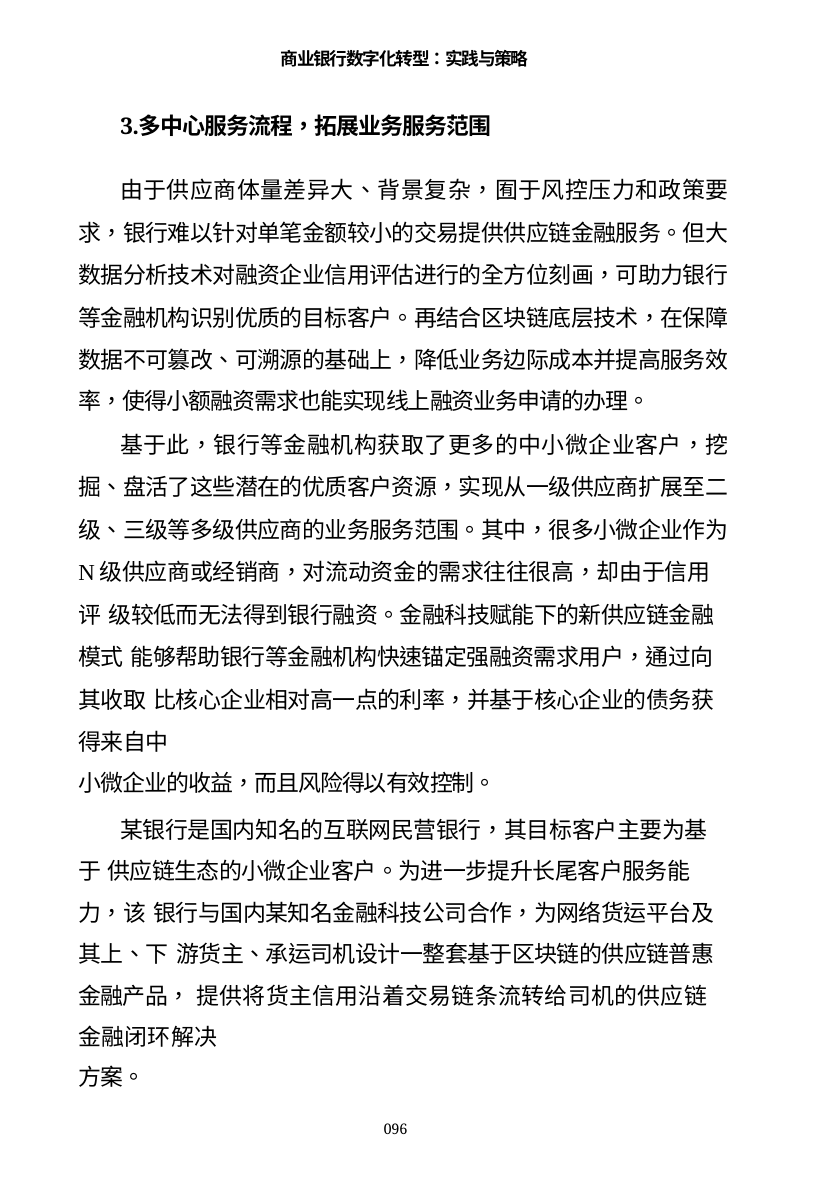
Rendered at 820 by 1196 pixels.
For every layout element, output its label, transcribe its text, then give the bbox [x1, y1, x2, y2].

text 商业银行数字化转型：实践与策略 [280, 48, 730, 70]
text 某银行是国内知名的互联网民营银行，其目标客户主要为基于 供应链生态的小微企业客户。为进一步提升长尾客户服务能力，该 银行与国内某知名金融科技公司合作，为网络货运平台及其上、下 游货主、承运司机设计一整套基于区块链的供应链普惠金融产品， 提供将货主信用沿着交易链条流转给司机的供应链金融闭环解决 [78, 813, 730, 1053]
text 小微企业的收益，而且风险得以有效控制。 [78, 768, 730, 797]
text 3.多中心服务流程，拓展业务服务范围 [120, 112, 730, 140]
text 由于供应商体量差异大、背景复杂，囿于风控压力和政策要 求，银行难以针对单笔金额较小的交易提供供应链金融服务。但大 数据分析技术对融资企业信用评估进行的全方位刻画，可助力银行 等金融机构识别优质的目标客户。再结合区块链底层技术，在保障 数据不可篡改、可溯源的基础上，降低业务边际成本并提高服务效 [78, 174, 729, 375]
text 方案。 [78, 1063, 730, 1091]
text 基于此，银行等金融机构获取了更多的中小微企业客户，挖 掘、盘活了这些潜在的优质客户资源，实现从一级供应商扩展至二 级、三级等多级供应商的业务服务范围。其中，很多小微企业作为 N级供应商或经销商，对流动资金的需求往往很高，却由于信用评 级较低而无法得到银行融资。金融科技赋能下的新供应链金融模式 能够帮助银行等金融机构快速锚定强融资需求用户，通过向其收取 比核心企业相对高一点的利率，并基于核心企业的债务获得来自中 [78, 428, 729, 757]
text 率，使得小额融资需求也能实现线上融资业务申请的办理。 [78, 386, 730, 415]
